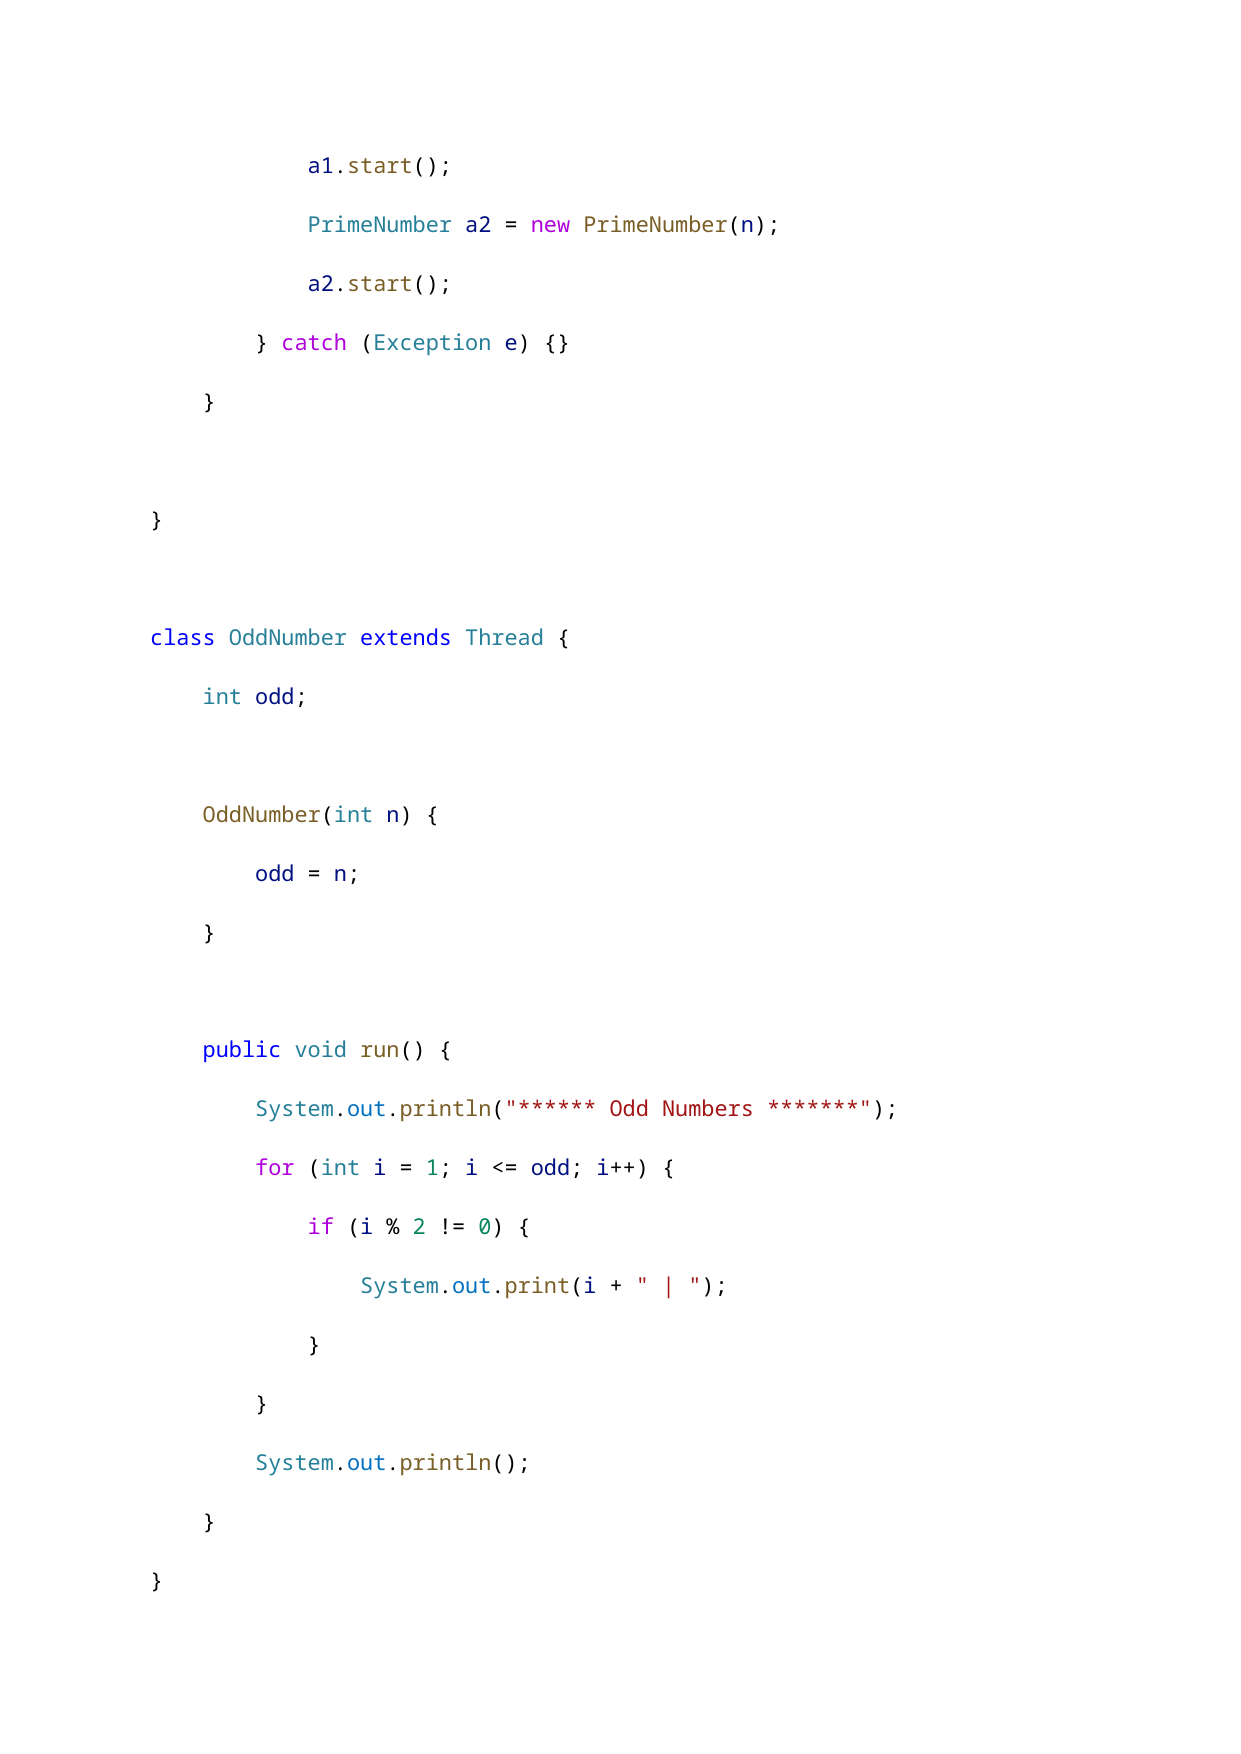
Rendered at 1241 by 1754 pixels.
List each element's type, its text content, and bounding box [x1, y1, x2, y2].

text public void run() { [150, 1034, 1090, 1064]
text if (i % 2 != 0) { [150, 1211, 1090, 1241]
text OddNumber(int n) { [150, 798, 1090, 828]
text int odd; [150, 681, 1090, 710]
text a2.start(); [150, 268, 1090, 298]
text } [150, 504, 1090, 533]
text } [150, 916, 1090, 946]
text PrimeNumber a2 = new PrimeNumber(n); [150, 209, 1090, 239]
text System.out.print(i + " | "); [150, 1270, 1090, 1300]
text System.out.println(); [150, 1447, 1090, 1477]
text } [150, 1565, 1090, 1595]
text } catch (Exception e) {} [150, 327, 1090, 357]
text } [150, 386, 1090, 416]
text for (int i = 1; i <= odd; i++) { [150, 1152, 1090, 1182]
text } [150, 1506, 1090, 1536]
text a1.start(); [150, 150, 1090, 180]
text odd = n; [150, 857, 1090, 887]
text class OddNumber extends Thread { [150, 622, 1090, 651]
text System.out.println("****** Odd Numbers *******"); [150, 1093, 1090, 1123]
text } [150, 1329, 1090, 1359]
text } [150, 1388, 1090, 1418]
